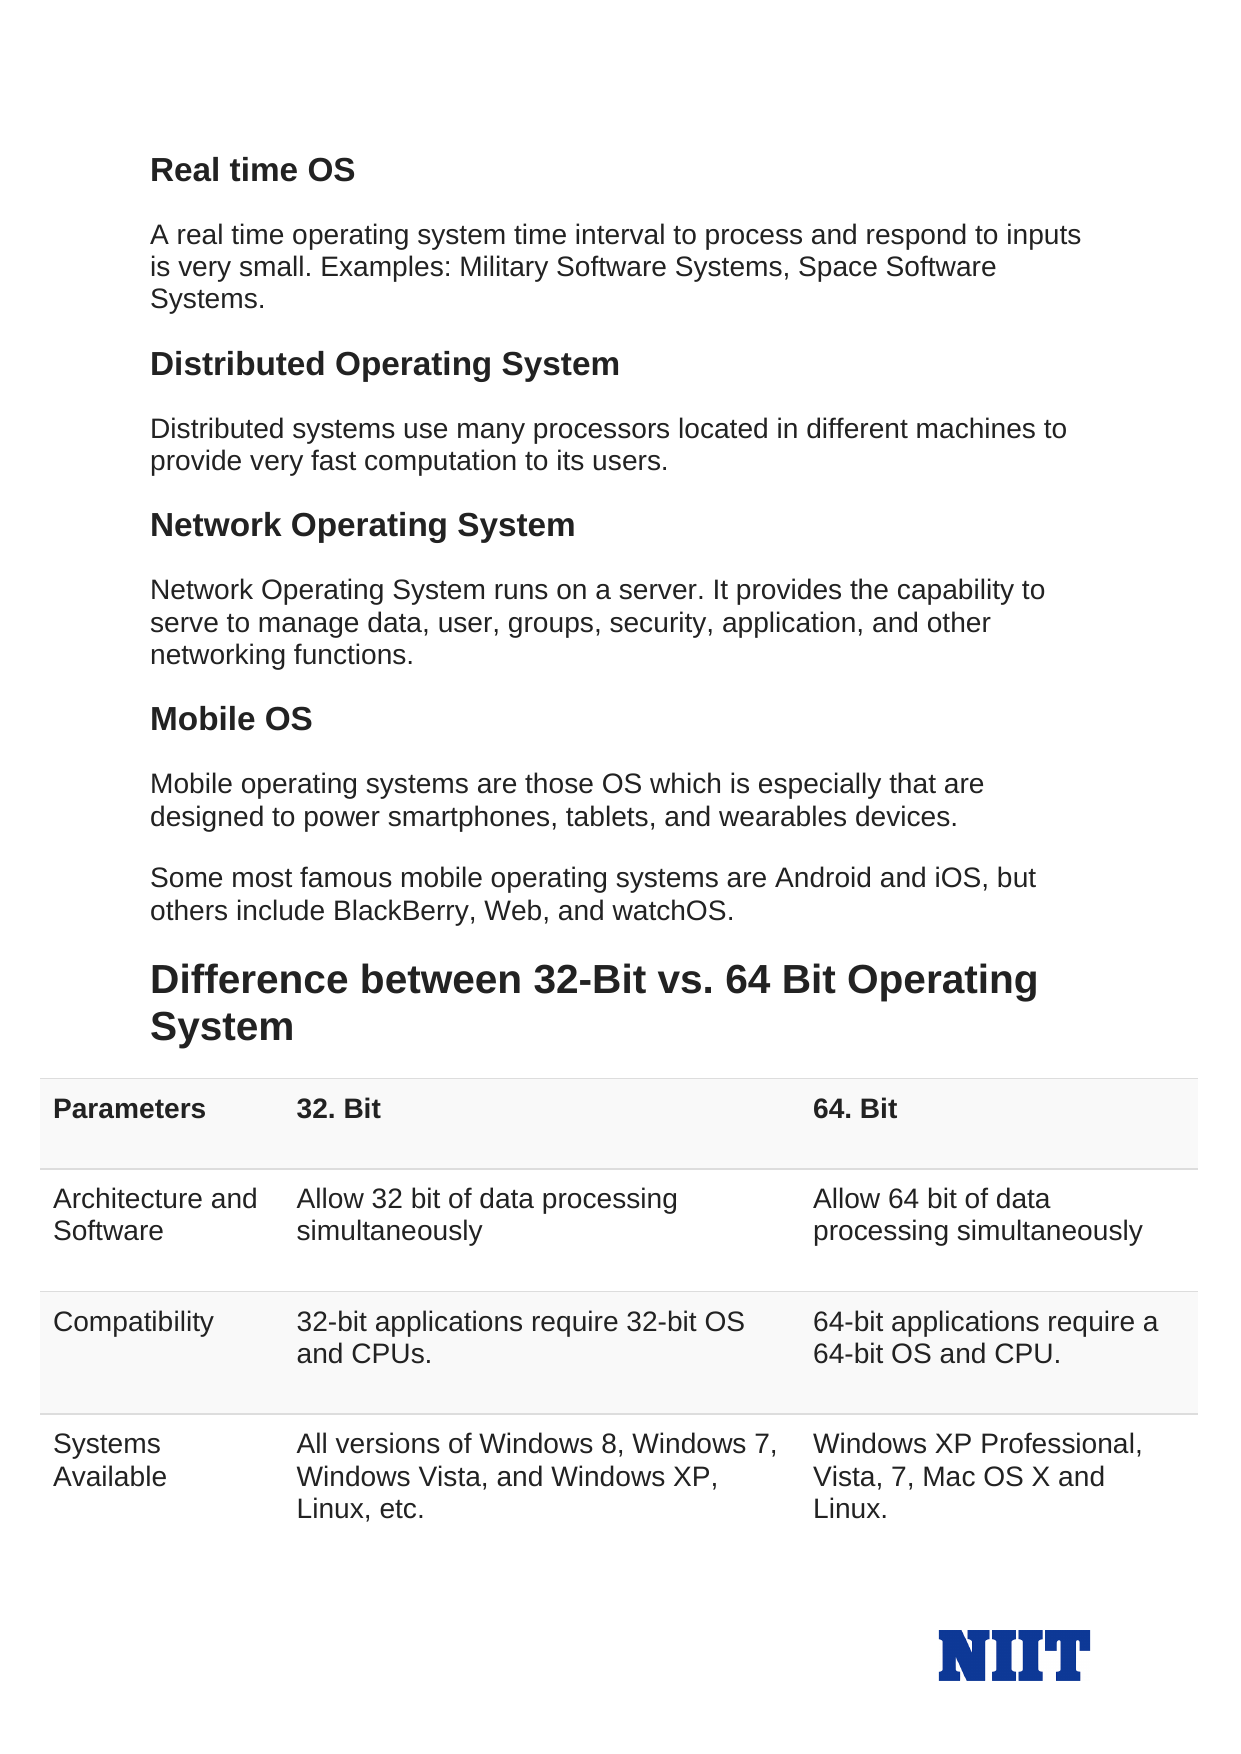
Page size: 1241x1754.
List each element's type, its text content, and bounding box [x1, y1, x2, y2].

text Some most famous mobile operating systems are Android and iOS, but others include BlackBerry, Web, and watchOS. [150, 861, 1090, 926]
table_cell 32-bit applications require 32-bit OS and CPUs. [284, 1292, 800, 1413]
table_cell Windows XP Professional, Vista, 7, Mac OS X and Linux. [800, 1415, 1198, 1568]
subtitle Real time OS [150, 150, 1090, 188]
subtitle Mobile OS [150, 699, 1090, 738]
table_header 32. Bit [284, 1079, 800, 1168]
table_cell Allow 32 bit of data processing simultaneously [284, 1170, 800, 1291]
text Mobile operating systems are those OS which is especially that are designed to power smartphones, tablets, and wearables devices. [150, 767, 1090, 832]
table_cell 64-bit applications require a 64-bit OS and CPU. [800, 1292, 1198, 1413]
table_cell Allow 64 bit of data processing simultaneously [800, 1170, 1198, 1291]
text Network Operating System runs on a server. It provides the capability to serve to manage data, user, groups, security, application, and other networking functions. [150, 573, 1090, 670]
table_cell Architecture and Software [40, 1170, 284, 1291]
table_cell Compatibility [40, 1292, 284, 1413]
subtitle Distributed Operating System [150, 344, 1090, 382]
text Distributed systems use many processors located in different machines to provide very fast computation to its users. [150, 412, 1090, 476]
text Difference between 32-Bit vs. 64 Bit Operating System [150, 955, 1090, 1048]
subtitle Network Operating System [150, 506, 1090, 544]
table_header Parameters [40, 1079, 284, 1168]
picture [938, 1630, 1091, 1681]
table_header 64. Bit [800, 1079, 1198, 1168]
text A real time operating system time interval to process and respond to inputs is very small. Examples: Military Software Systems, Space Software Systems. [150, 218, 1090, 315]
table_cell Systems Available [40, 1415, 284, 1568]
table_cell All versions of Windows 8, Windows 7, Windows Vista, and Windows XP, Linux, etc. [284, 1415, 800, 1568]
